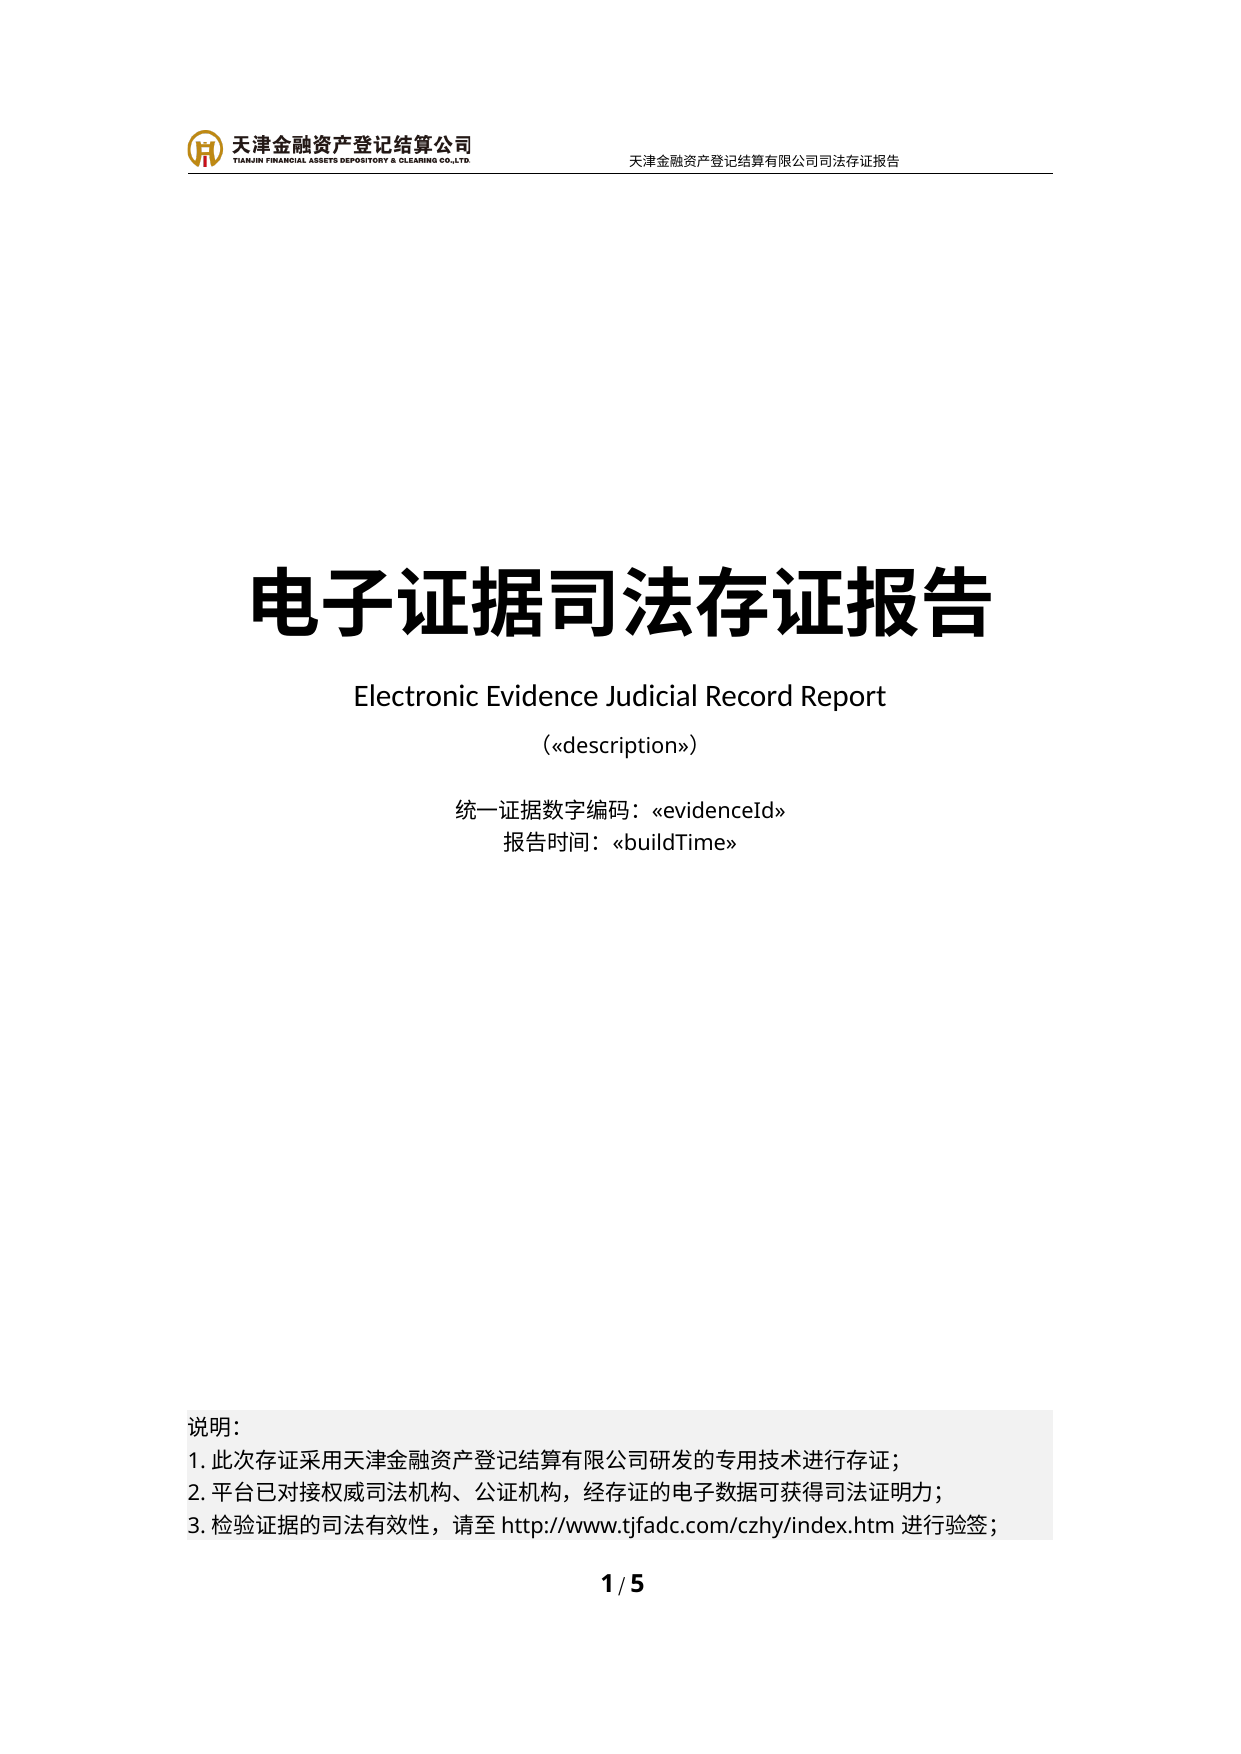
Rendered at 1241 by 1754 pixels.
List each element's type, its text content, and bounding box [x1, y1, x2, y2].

text 报告时间：«buildTime» [187, 825, 1053, 857]
text 说明： [187, 1410, 1053, 1442]
text 3. 检验证据的司法有效性，请至 http://www.tjfadc.com/czhy/index.htm 进行验签； [187, 1507, 1053, 1540]
text 1. 此次存证采用天津金融资产登记结算有限公司研发的专用技术进行存证； [187, 1442, 1053, 1475]
text 统一证据数字编码：«evidenceId» [187, 792, 1053, 825]
text Electronic Evidence Judicial Record Report [187, 662, 1053, 727]
text 电子证据司法存证报告 [187, 532, 1053, 662]
picture [187, 130, 471, 167]
text （«description»） [187, 727, 1053, 760]
text 2. 平台已对接权威司法机构、公证机构，经存证的电子数据可获得司法证明力； [187, 1475, 1053, 1507]
